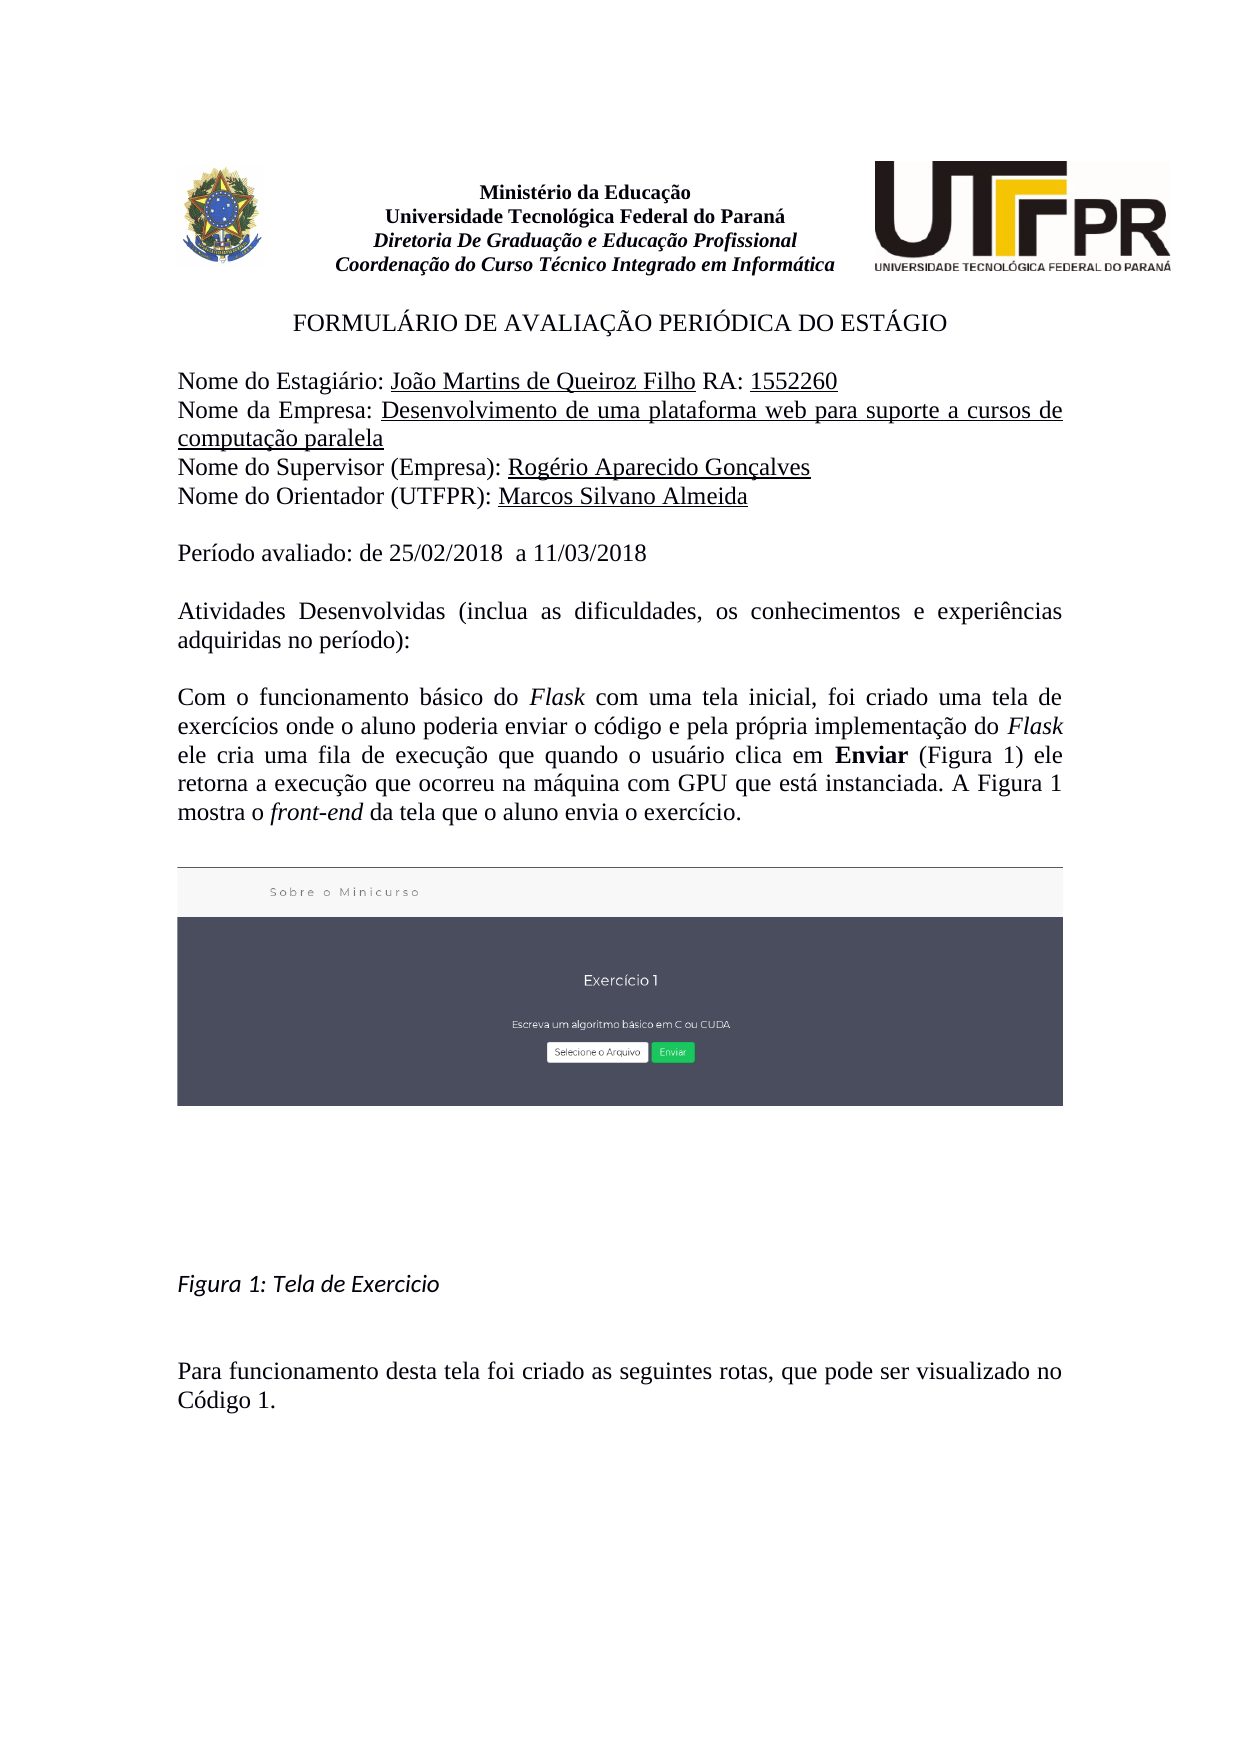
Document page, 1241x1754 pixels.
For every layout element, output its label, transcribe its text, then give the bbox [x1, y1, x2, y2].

picture [177, 867, 1063, 1264]
picture [177, 162, 266, 269]
text Atividades Desenvolvidas (inclua as dificuldades, os conhecimentos e experiências adquiridas no período): [177, 596, 1063, 653]
text FORMULÁRIO DE AVALIAÇÃO PERIÓDICA DO ESTÁGIO [177, 308, 1063, 337]
text Com o funcionamento básico do Flask com uma tela inicial, foi criado uma tela de exercícios onde o aluno poderia enviar o código e pela própria implementação do Flask ele cria uma fila de execução que quando o usuário clica em Enviar (Figura 1) ele retorna a execução que ocorreu na máquina com GPU que está instanciada. A Figura 1 mostra o front-end da tela que o aluno envia o exercício. [177, 682, 1063, 826]
text Para funcionamento desta tela foi criado as seguintes rotas, que pode ser visualizado no Código 1. [177, 1356, 1063, 1414]
text Nome do Orientador (UTFPR): Marcos Silvano Almeida [177, 481, 1063, 510]
text Nome do Estagiário: João Martins de Queiroz Filho RA: 1552260 [177, 366, 1063, 395]
table_header [868, 148, 1176, 308]
picture [875, 161, 1171, 271]
table_header Ministério da Educação Universidade Tecnológica Federal do Paraná Diretoria De Graduação e Educação Profissional Coordenação do Curso Técnico Integrado em Informática [303, 148, 868, 308]
text Nome do Supervisor (Empresa): Rogério Aparecido Gonçalves [177, 452, 1063, 481]
text Período avaliado: de 25/02/2018 a 11/03/2018 [177, 538, 1063, 567]
table_header [170, 148, 303, 308]
text Nome da Empresa: Desenvolvimento de uma plataforma web para suporte a cursos de computação paralela [177, 395, 1063, 452]
